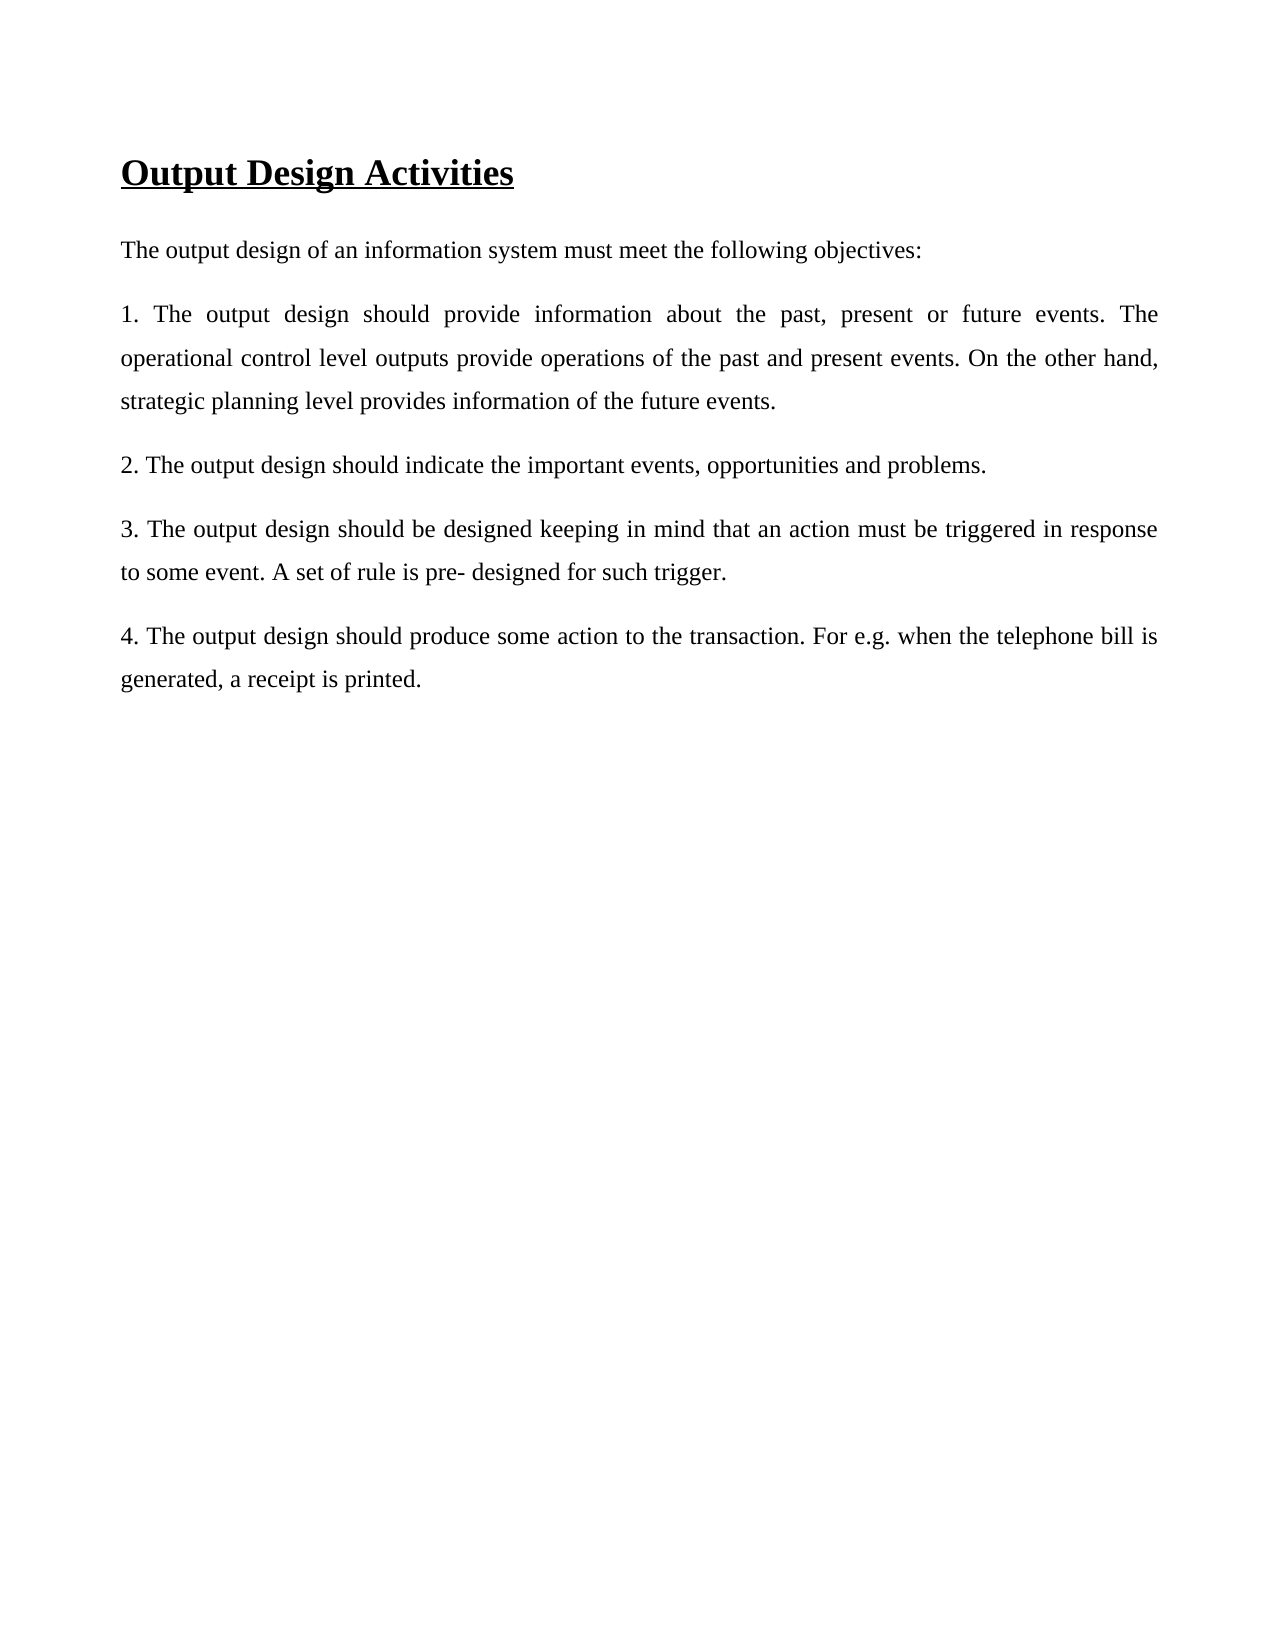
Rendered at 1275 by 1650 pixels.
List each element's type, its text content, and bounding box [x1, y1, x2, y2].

text 4. The output design should produce some action to the transaction. For e.g. when the telephone bill is generated, a receipt is printed. [120, 621, 1159, 693]
text The output design of an information system must meet the following objectives: [120, 236, 1159, 264]
text Output Design Activities [120, 150, 1159, 193]
text 2. The output design should indicate the important events, opportunities and problems. [106, 450, 1159, 478]
text 1. The output design should provide information about the past, present or future events. The operational control level outputs provide operations of the past and present events. On the other hand, strategic planning level provides information of the future events. [120, 299, 1159, 414]
text 3. The output design should be designed keeping in mind that an action must be triggered in response to some event. A set of rule is pre- designed for such trigger. [120, 514, 1159, 586]
